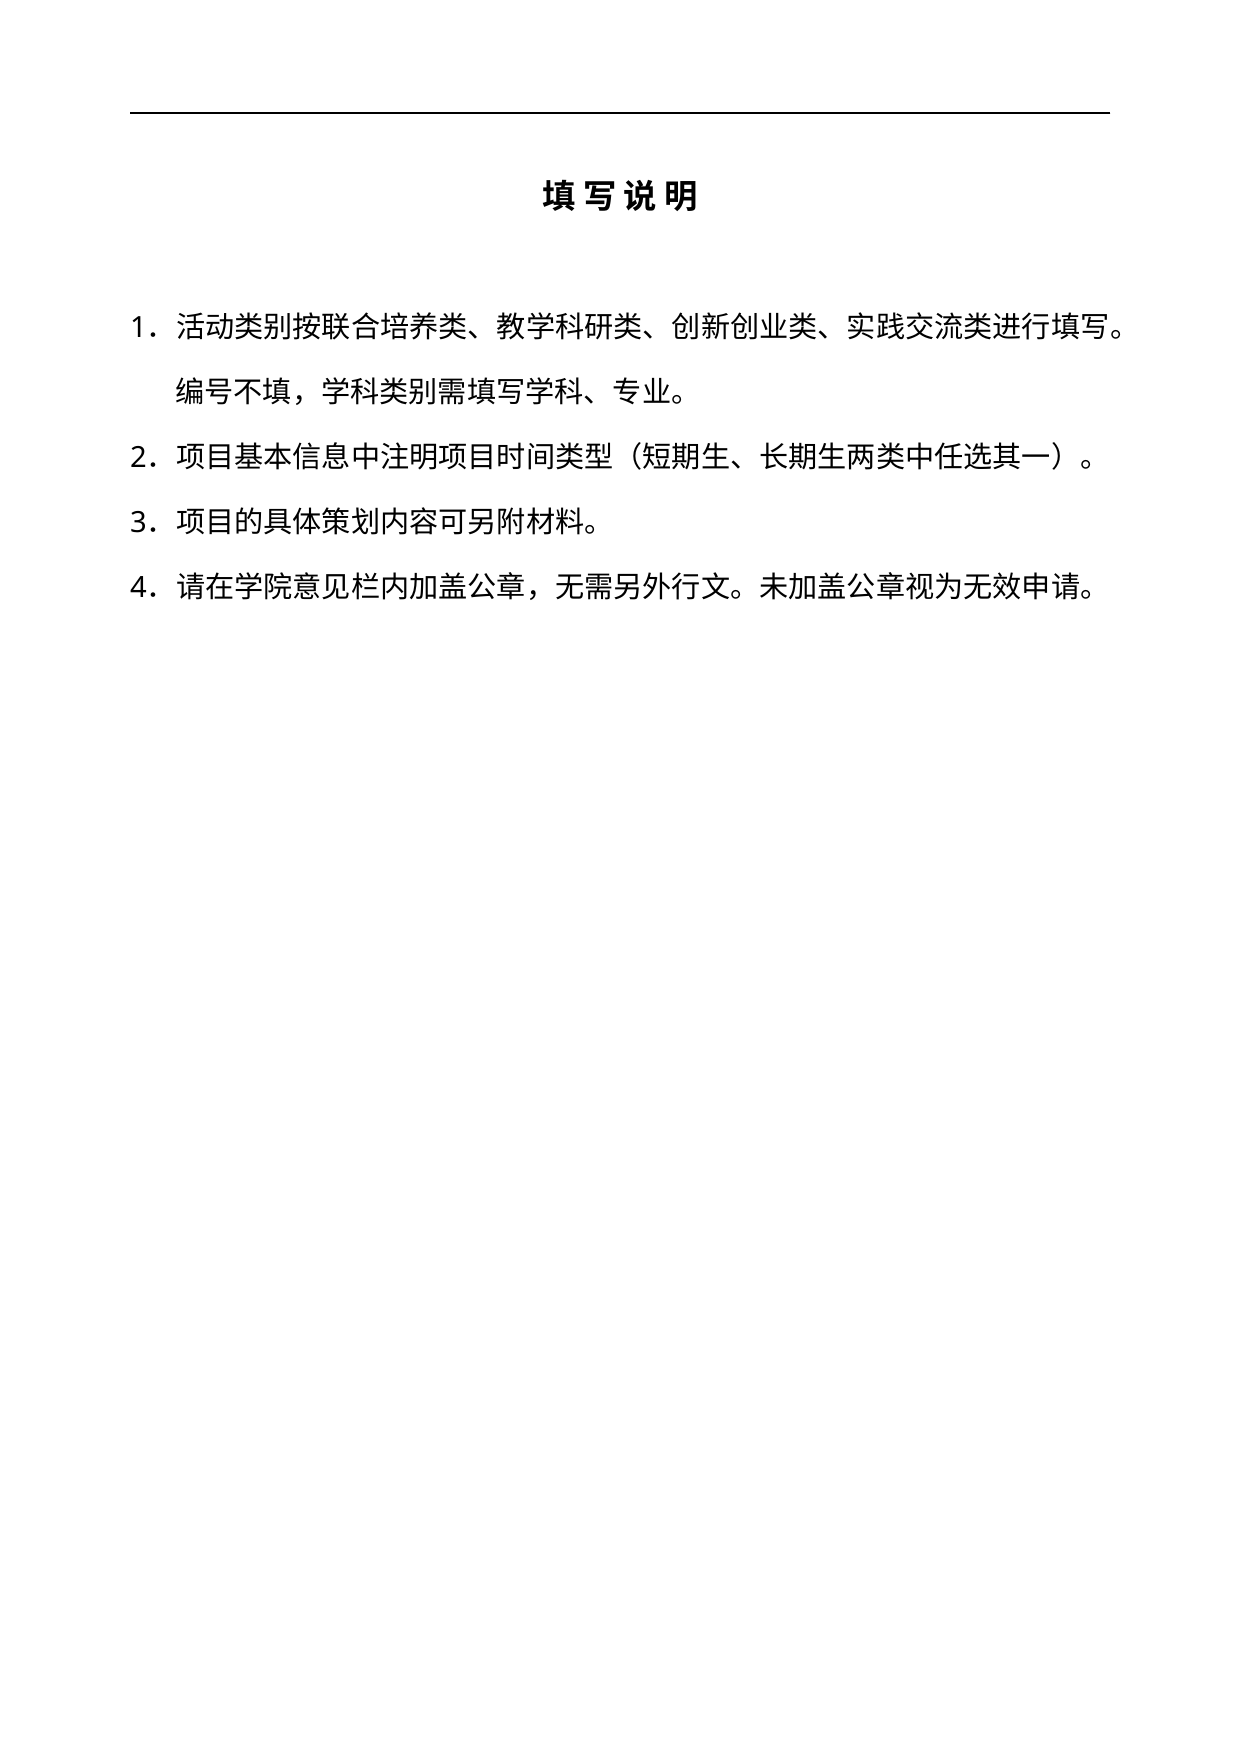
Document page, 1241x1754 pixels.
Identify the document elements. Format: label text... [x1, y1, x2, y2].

text 4．请在学院意见栏内加盖公章，无需另外行文。未加盖公章视为无效申请。 [130, 552, 1110, 617]
text 2．项目基本信息中注明项目时间类型（短期生、长期生两类中任选其一）。 [130, 422, 1110, 487]
text 3．项目的具体策划内容可另附材料。 [130, 487, 1110, 552]
text 填 写 说 明 [130, 162, 1110, 227]
text 1．活动类别按联合培养类、教学科研类、创新创业类、实践交流类进行填写。编号不填，学科类别需填写学科、专业。 [130, 292, 1110, 422]
